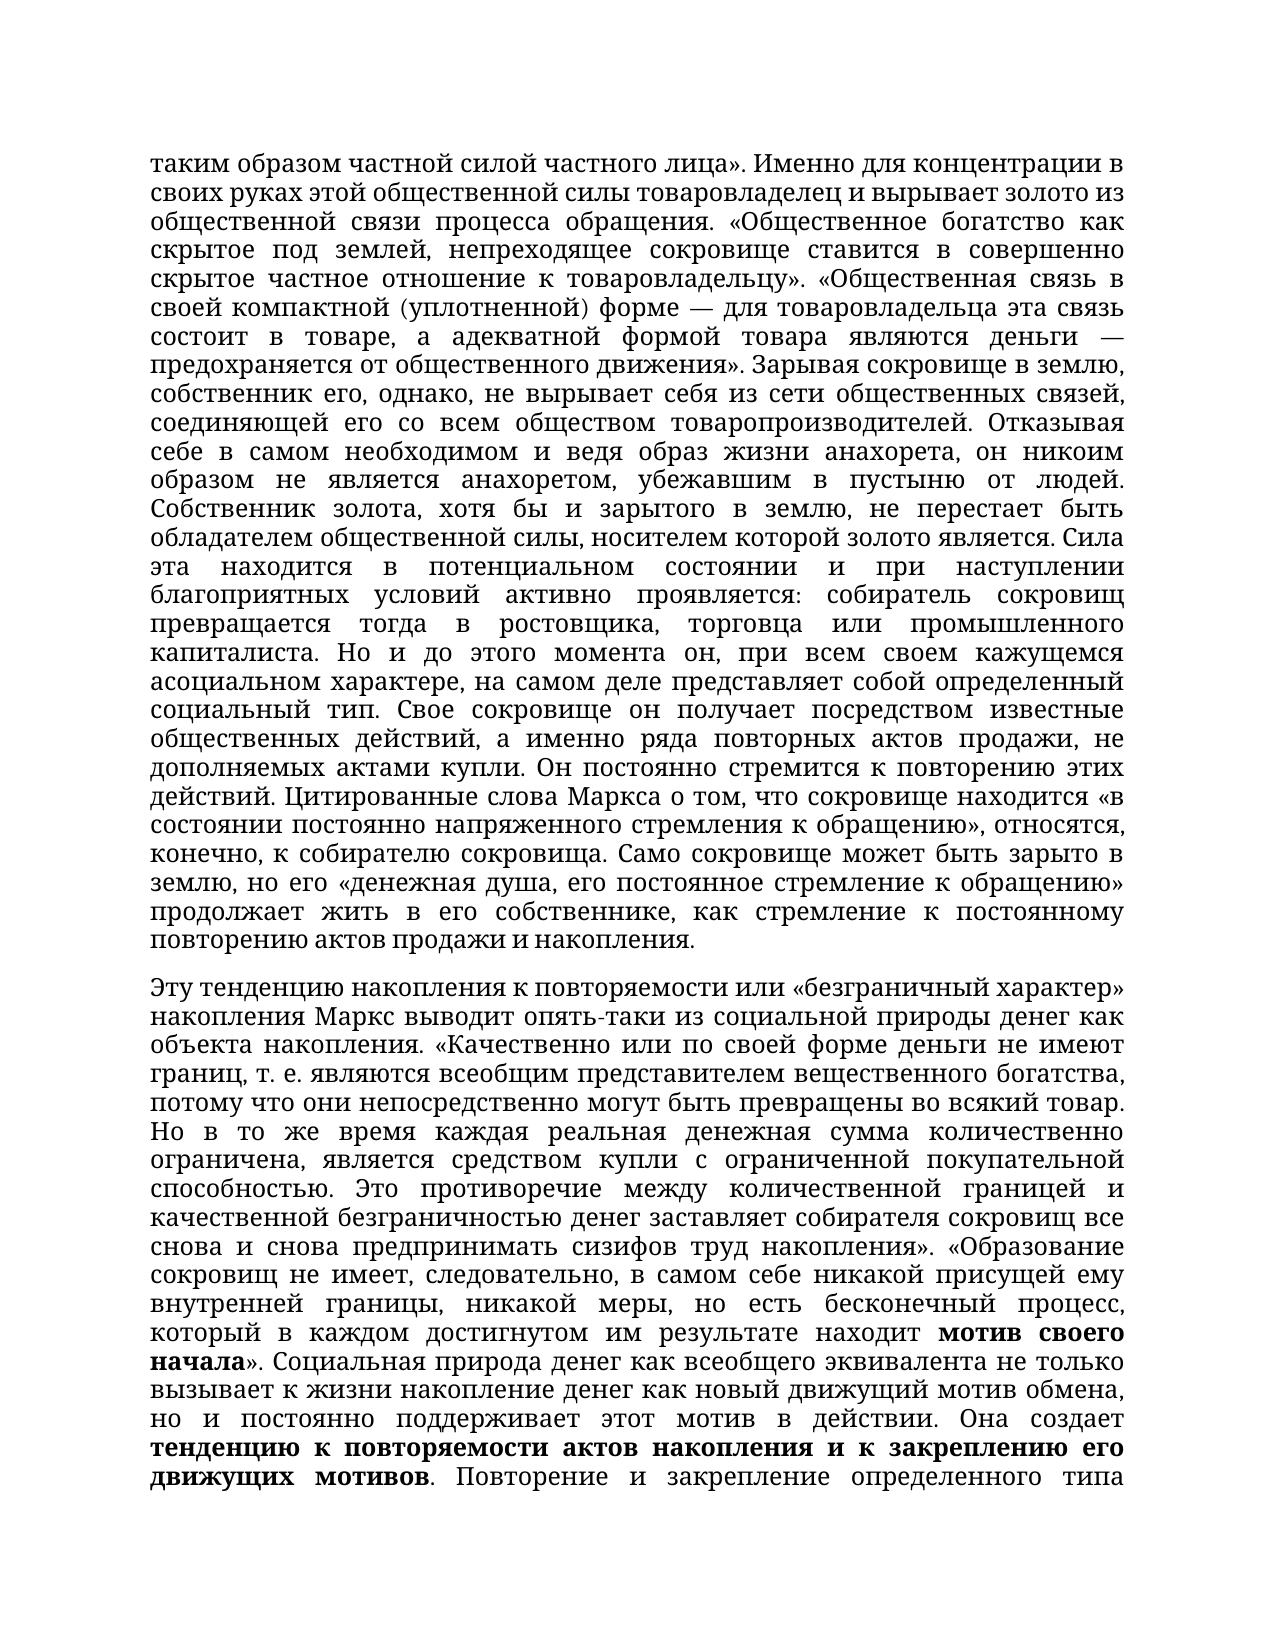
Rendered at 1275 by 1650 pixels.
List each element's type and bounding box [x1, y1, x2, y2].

text [150, 150, 1125, 955]
text [150, 974, 1125, 1491]
